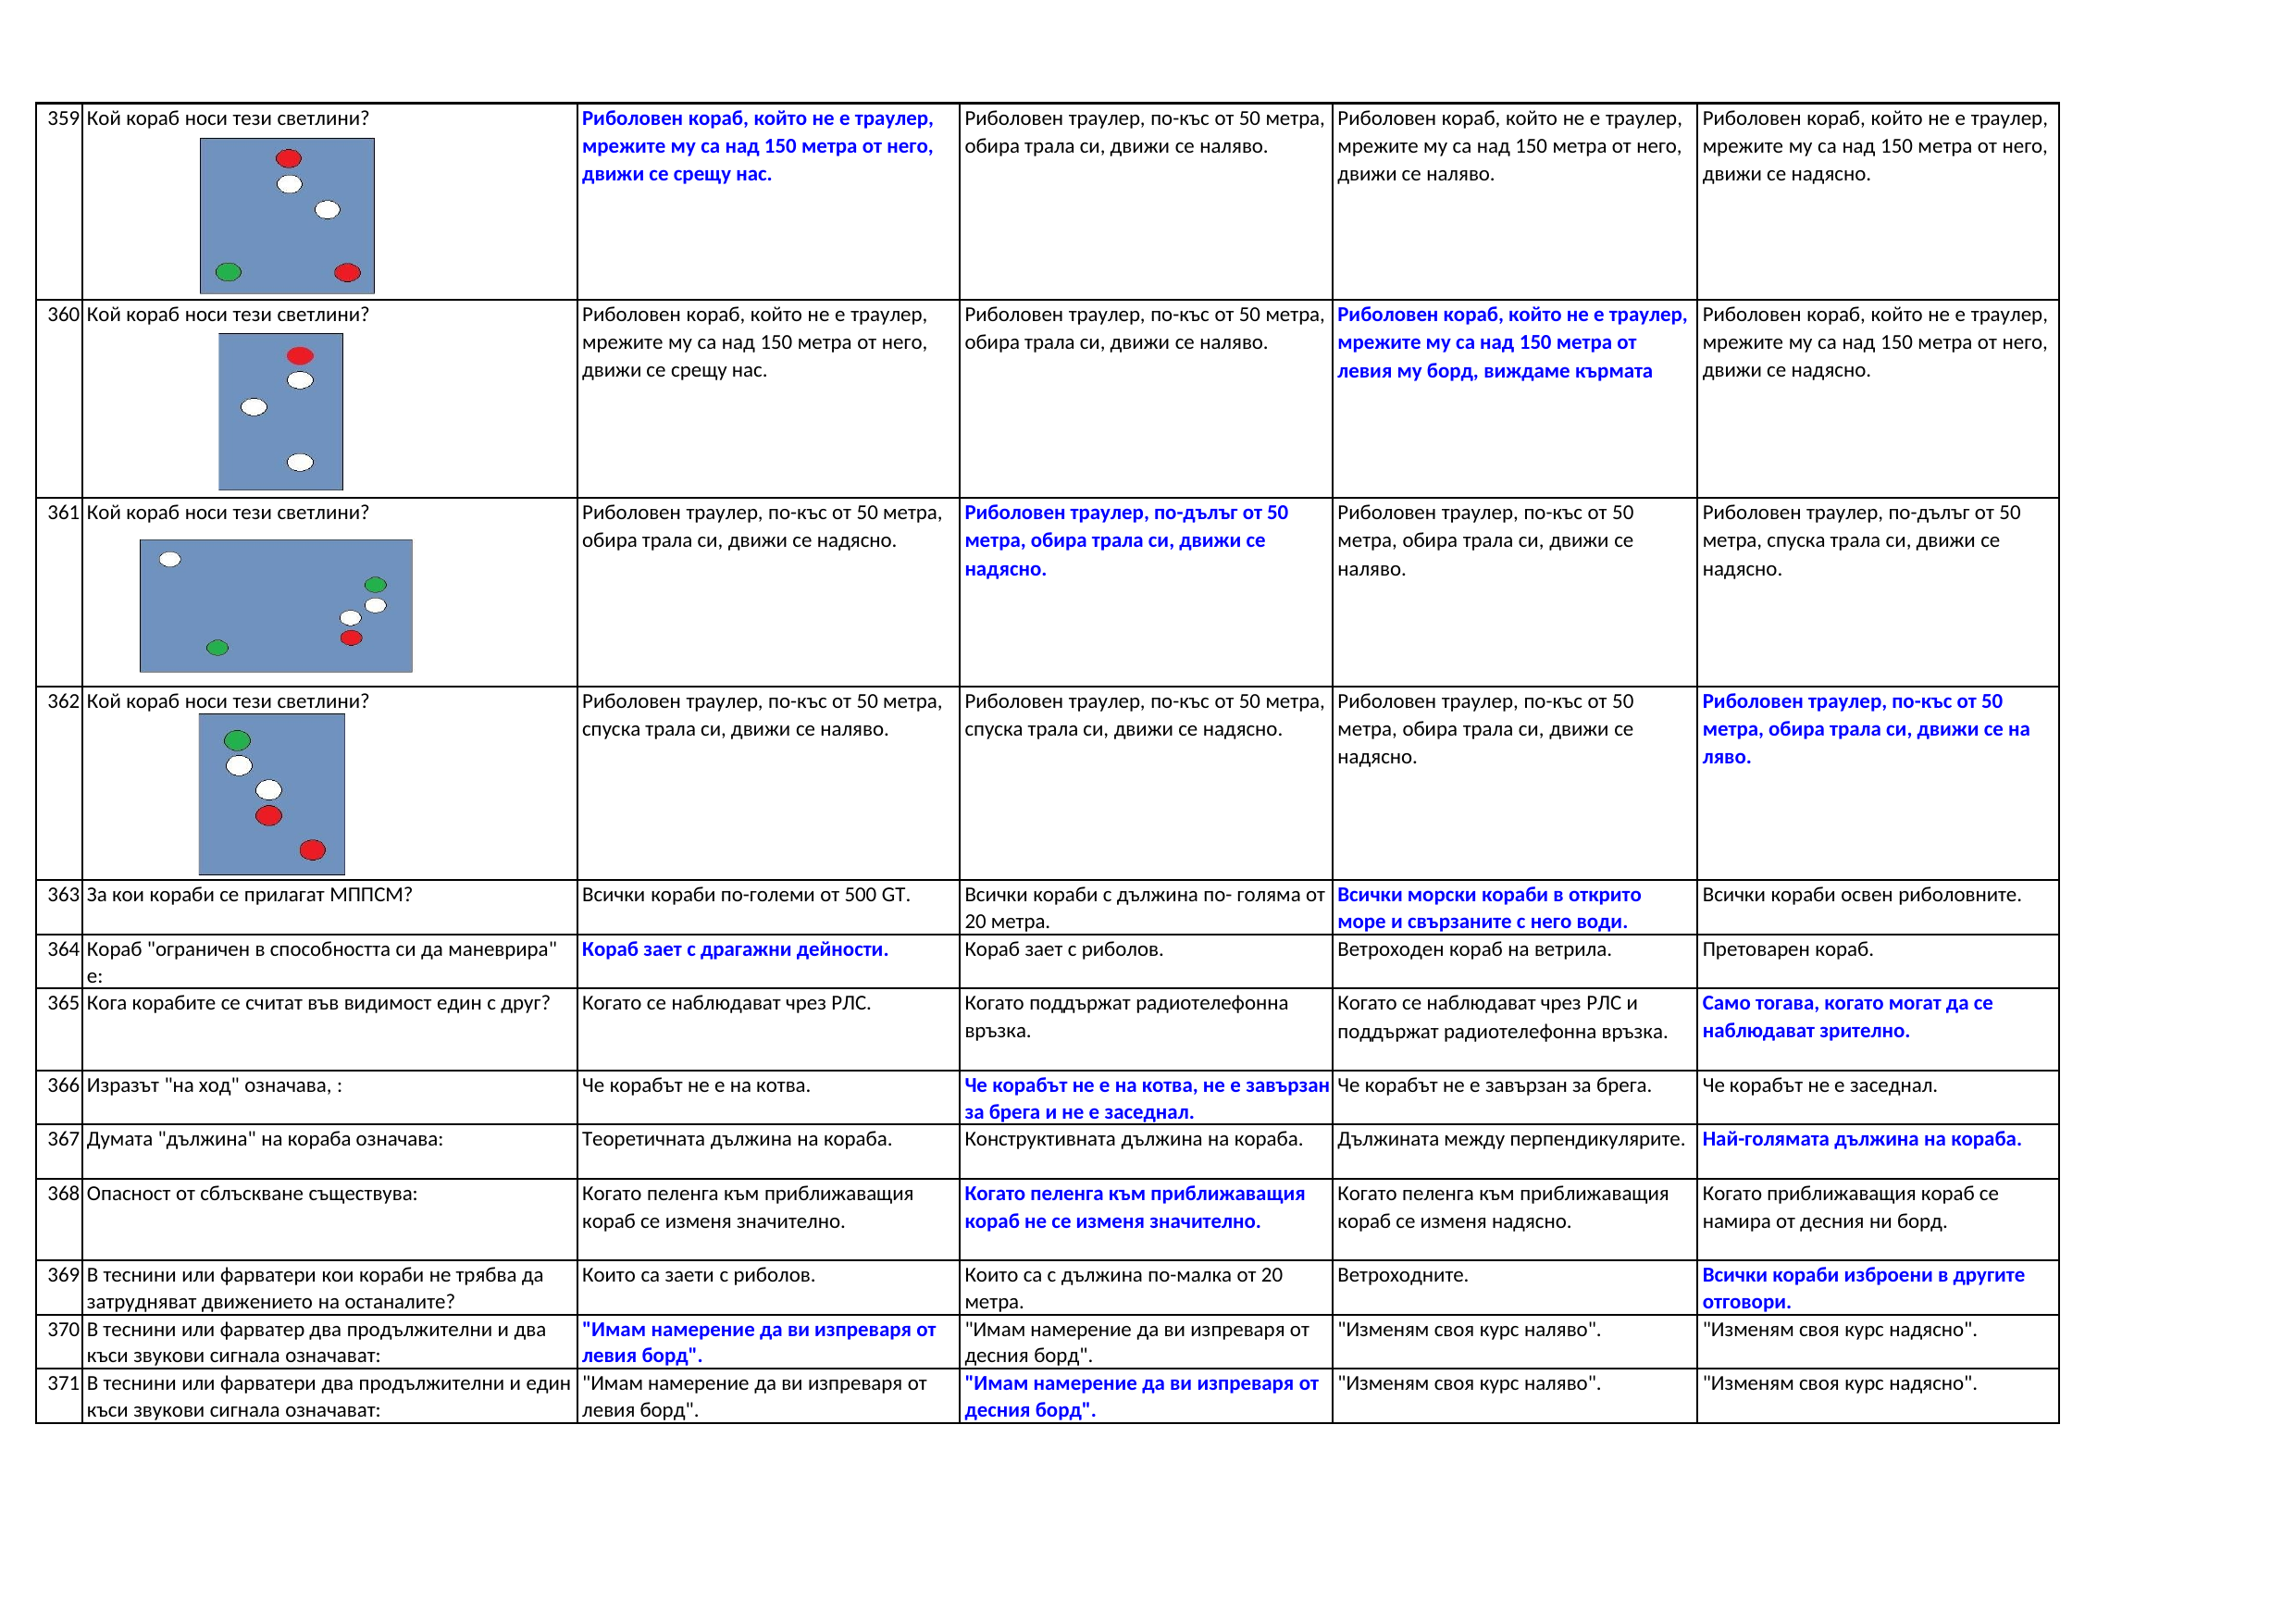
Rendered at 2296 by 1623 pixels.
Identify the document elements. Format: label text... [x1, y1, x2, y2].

table_cell Риболовен траулер, по-дълъг от 50 метра, спуска трала си, движи се надясно. [1698, 499, 2058, 686]
table_cell В теснини или фарватер два продължителни и два къси звукови сигнала означават: [83, 1316, 577, 1368]
picture [198, 712, 345, 876]
table_cell Ветроходен кораб на ветрила. [1334, 935, 1696, 987]
table_cell Когато се наблюдават чрез РЛС и поддържат радиотелефонна връзка. [1334, 989, 1696, 1070]
table_cell Риболовен кораб, който не е траулер, мрежите му са над 150 метра от левия му борд, виждаме кърмата [1334, 301, 1696, 497]
table_cell "Имам намерение да ви изпреваря от десния борд". [961, 1316, 1332, 1368]
table_cell 365 [37, 989, 81, 1070]
table_cell Риболовен траулер, по-къс от 50 метра, спуска трала си, движи се наляво. [578, 688, 959, 879]
table_cell Най-голямата дължина на кораба. [1698, 1125, 2058, 1178]
table_cell "Имам намерение да ви изпреваря от десния борд". [961, 1369, 1332, 1422]
table_cell Когато пеленга към приближаващия кораб се изменя значително. [578, 1180, 959, 1259]
table_cell Риболовен кораб, който не е траулер, мрежите му са над 150 метра от него, движи се срещу нас. [578, 301, 959, 497]
table_cell Всички кораби с дължина по- голяма от 20 метра. [961, 881, 1332, 934]
table_cell Кога корабите се считат във видимост един с друг? [83, 989, 577, 1070]
table_cell Кой кораб носи тези светлини? [83, 301, 577, 497]
table_cell Които са с дължина по-малка от 20 метра. [961, 1261, 1332, 1314]
table_cell 370 [37, 1316, 81, 1368]
table_cell "Изменям своя курс наляво". [1334, 1316, 1696, 1368]
table_cell Думата "дължина" на кораба означава: [83, 1125, 577, 1178]
table_cell Всички морски кораби в открито море и свързаните с него води. [1334, 881, 1696, 934]
table_cell "Изменям своя курс надясно". [1698, 1369, 2058, 1422]
table_header Риболовен кораб, който не е траулер, мрежите му са над 150 метра от него, движи се надясно. [1698, 105, 2058, 299]
picture [139, 539, 416, 673]
table_cell 362 [37, 688, 81, 879]
table_cell Всички кораби освен риболовните. [1698, 881, 2058, 934]
table_cell Риболовен траулер, по-къс от 50 метра, обира трала си, движи се на ляво. [1698, 688, 2058, 879]
table_cell Риболовен траулер, по-къс от 50 метра, обира трала си, движи се наляво. [961, 301, 1332, 497]
table_cell Теоретичната дължина на кораба. [578, 1125, 959, 1178]
table_cell Ветроходните. [1334, 1261, 1696, 1314]
table_cell Кой кораб носи тези светлини? [83, 688, 577, 879]
table_cell 360 [37, 301, 81, 497]
table_cell Когато пеленга към приближаващия кораб не се изменя значително. [961, 1180, 1332, 1259]
table_cell "Изменям своя курс надясно". [1698, 1316, 2058, 1368]
table_cell Кой кораб носи тези светлини? [83, 499, 577, 686]
table_cell В теснини или фарватери два продължителни и един къси звукови сигнала означават: [83, 1369, 577, 1422]
table_cell Кораб зает с драгажни дейности. [578, 935, 959, 987]
table_cell Риболовен траулер, по-къс от 50 метра, обира трала си, движи се наляво. [1334, 499, 1696, 686]
table_cell Риболовен траулер, по-къс от 50 метра, обира трала си, движи се надясно. [578, 499, 959, 686]
table_cell Когато приближаващия кораб се намира от десния ни борд. [1698, 1180, 2058, 1259]
table_cell Че корабът не е на котва, не е завързан за брега и не е заседнал. [961, 1072, 1332, 1123]
table_cell Риболовен траулер, по-къс от 50 метра, обира трала си, движи се надясно. [1334, 688, 1696, 879]
table_cell Претоварен кораб. [1698, 935, 2058, 987]
table_cell Всички кораби по-големи от 500 GT. [578, 881, 959, 934]
table_cell 367 [37, 1125, 81, 1178]
table_cell Че корабът не е завързан за брега. [1334, 1072, 1696, 1123]
table_header 359 [37, 105, 81, 299]
table_cell 363 [37, 881, 81, 934]
table_cell Че корабът не е на котва. [578, 1072, 959, 1123]
picture [218, 332, 345, 492]
table_cell Всички кораби изброени в другите отговори. [1698, 1261, 2058, 1314]
table_cell Кораб "ограничен в способността си да маневрира" е: [83, 935, 577, 987]
table_header Риболовен кораб, който не е траулер, мрежите му са над 150 метра от него, движи се срещу нас. [578, 105, 959, 299]
table_header Кой кораб носи тези светлини? [83, 105, 577, 299]
table_cell 369 [37, 1261, 81, 1314]
table_cell 368 [37, 1180, 81, 1259]
table_cell За кои кораби се прилагат MППСМ? [83, 881, 577, 934]
table_cell Дължината между перпендикулярите. [1334, 1125, 1696, 1178]
table_header Риболовен траулер, по-къс от 50 метра, обира трала си, движи се наляво. [961, 105, 1332, 299]
table_cell Които са заети с риболов. [578, 1261, 959, 1314]
table_cell "Имам намерение да ви изпреваря от левия борд". [578, 1369, 959, 1422]
table_cell Само тогава, когато могат да се наблюдават зрително. [1698, 989, 2058, 1070]
table_cell Конструктивната дължина на кораба. [961, 1125, 1332, 1178]
table_cell Когато поддържат радиотелефонна връзка. [961, 989, 1332, 1070]
table_cell Че корабът не е заседнал. [1698, 1072, 2058, 1123]
table_cell Риболовен траулер, по-къс от 50 метра, спуска трала си, движи се надясно. [961, 688, 1332, 879]
table_cell 366 [37, 1072, 81, 1123]
table_cell Когато пеленга към приближаващия кораб се изменя надясно. [1334, 1180, 1696, 1259]
picture [200, 137, 379, 296]
table_cell 364 [37, 935, 81, 987]
table_cell "Изменям своя курс наляво". [1334, 1369, 1696, 1422]
table_cell "Имам намерение да ви изпреваря от левия борд". [578, 1316, 959, 1368]
table_cell В теснини или фарватери кои кораби не трябва да затрудняват движението на останалите? [83, 1261, 577, 1314]
table_cell 371 [37, 1369, 81, 1422]
table_cell Кораб зает с риболов. [961, 935, 1332, 987]
table_header Риболовен кораб, който не е траулер, мрежите му са над 150 метра от него, движи се наляво. [1334, 105, 1696, 299]
table_cell Изразът "на ход" означава, : [83, 1072, 577, 1123]
table_cell Риболовен кораб, който не е траулер, мрежите му са над 150 метра от него, движи се надясно. [1698, 301, 2058, 497]
table_cell Когато се наблюдават чрез РЛС. [578, 989, 959, 1070]
table_cell Опасност от сблъскване съществува: [83, 1180, 577, 1259]
table_cell Риболовен траулер, по-дълъг от 50 метра, обира трала си, движи се надясно. [961, 499, 1332, 686]
table_cell 361 [37, 499, 81, 686]
